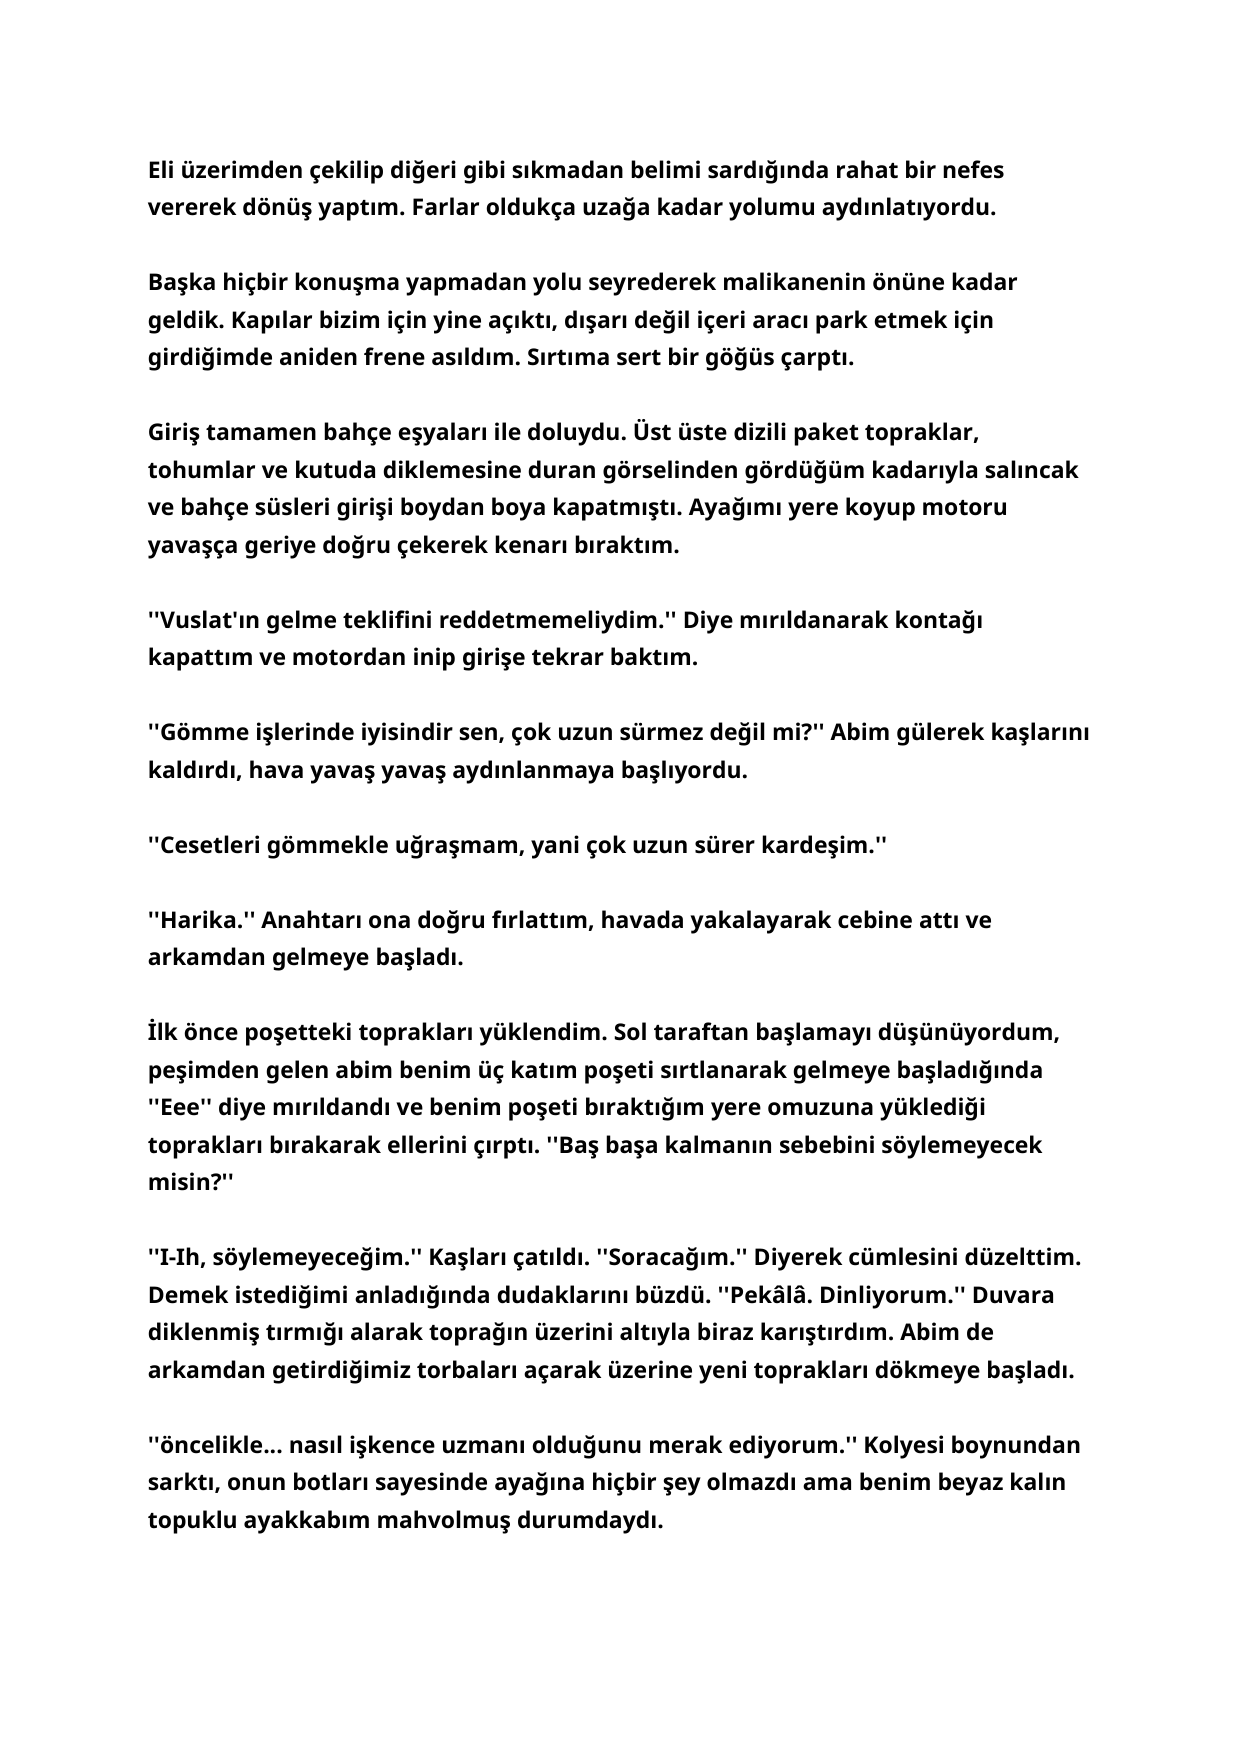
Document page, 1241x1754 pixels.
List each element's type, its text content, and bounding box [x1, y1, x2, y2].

text ''Harika.'' Anahtarı ona doğru fırlattım, havada yakalayarak cebine attı ve arkamdan gelmeye başladı. [148, 898, 1093, 973]
text ''Vuslat'ın gelme teklifini reddetmemeliydim.'' Diye mırıldanarak kontağı kapattım ve motordan inip girişe tekrar baktım. [148, 598, 1093, 673]
text Başka hiçbir konuşma yapmadan yolu seyrederek malikanenin önüne kadar geldik. Kapılar bizim için yine açıktı, dışarı değil içeri aracı park etmek için girdiğimde aniden frene asıldım. Sırtıma sert bir göğüs çarptı. [148, 260, 1093, 373]
text ''Gömme işlerinde iyisindir sen, çok uzun sürmez değil mi?'' Abim gülerek kaşlarını kaldırdı, hava yavaş yavaş aydınlanmaya başlıyordu. [148, 710, 1093, 785]
text Giriş tamamen bahçe eşyaları ile doluydu. Üst üste dizili paket topraklar, tohumlar ve kutuda diklemesine duran görselinden gördüğüm kadarıyla salıncak ve bahçe süsleri girişi boydan boya kapatmıştı. Ayağımı yere koyup motoru yavaşça geriye doğru çekerek kenarı bıraktım. [148, 410, 1093, 560]
text ''öncelikle... nasıl işkence uzmanı olduğunu merak ediyorum.'' Kolyesi boynundan sarktı, onun botları sayesinde ayağına hiçbir şey olmazdı ama benim beyaz kalın topuklu ayakkabım mahvolmuş durumdaydı. [148, 1423, 1093, 1535]
text ''I-Ih, söylemeyeceğim.'' Kaşları çatıldı. ''Soracağım.'' Diyerek cümlesini düzelttim. Demek istediğimi anladığında dudaklarını büzdü. ''Pekâlâ. Dinliyorum.'' Duvara diklenmiş tırmığı alarak toprağın üzerini altıyla biraz karıştırdım. Abim de arkamdan getirdiğimiz torbaları açarak üzerine yeni toprakları dökmeye başladı. [148, 1235, 1093, 1385]
text Eli üzerimden çekilip diğeri gibi sıkmadan belimi sardığında rahat bir nefes vererek dönüş yaptım. Farlar oldukça uzağa kadar yolumu aydınlatıyordu. [148, 148, 1093, 223]
text İlk önce poşetteki toprakları yüklendim. Sol taraftan başlamayı düşünüyordum, peşimden gelen abim benim üç katım poşeti sırtlanarak gelmeye başladığında ''Eee'' diye mırıldandı ve benim poşeti bıraktığım yere omuzuna yüklediği toprakları bırakarak ellerini çırptı. ''Baş başa kalmanın sebebini söylemeyecek misin?'' [148, 1010, 1093, 1198]
text ''Cesetleri gömmekle uğraşmam, yani çok uzun sürer kardeşim.'' [148, 823, 1093, 860]
